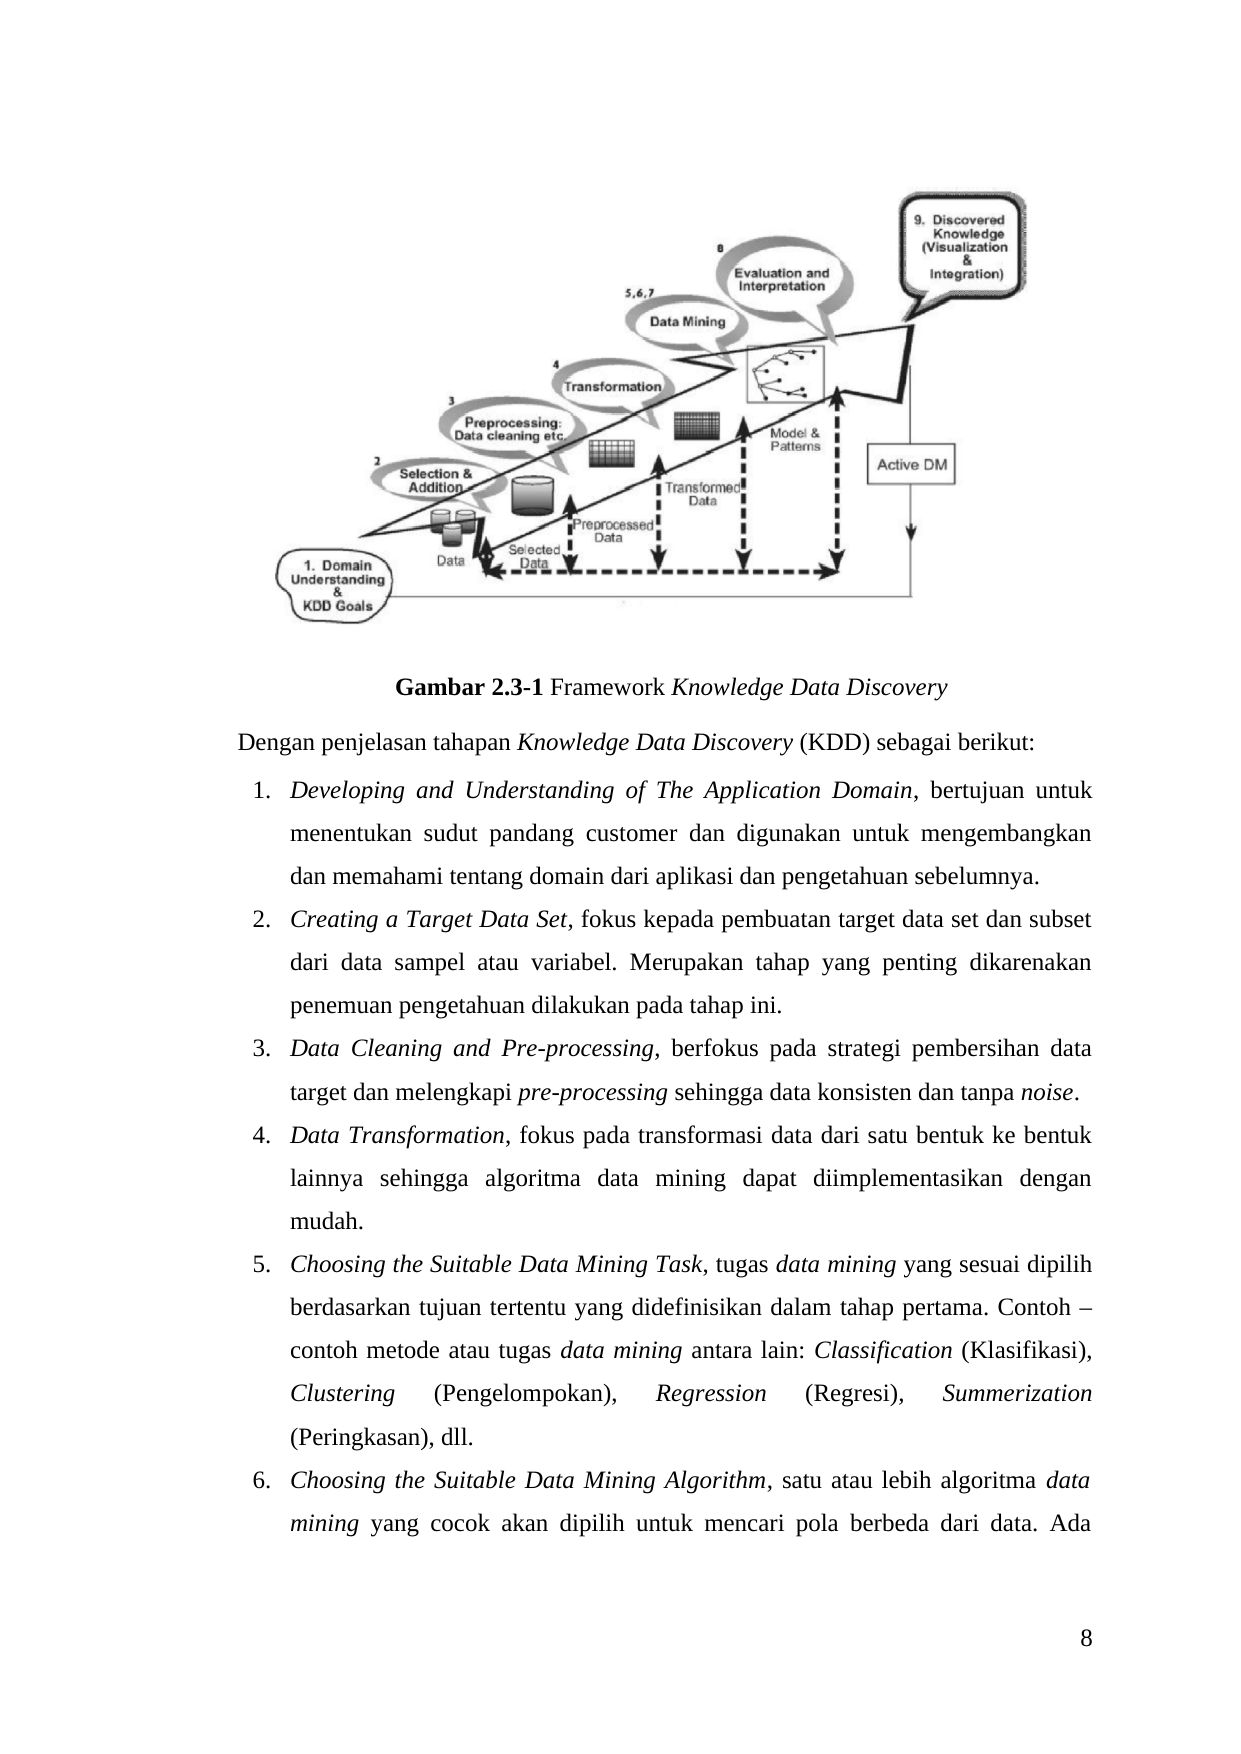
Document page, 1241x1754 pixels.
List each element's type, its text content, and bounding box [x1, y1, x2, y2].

list Choosing the Suitable Data Mining Task, tugas data mining yang sesuai dipilih berdasarkan tujuan tertentu yang didefinisikan dalam tahap pertama. Contoh – contoh metode atau tugas data mining antara lain: Classification (Klasifikasi), Clustering (Pengelompokan), Regression (Regresi), Summerization (Peringkasan), dll. [252, 1249, 1092, 1450]
list Data Cleaning and Pre-processing, berfokus pada strategi pembersihan data target dan melengkapi pre-processing sehingga data konsisten dan tanpa noise. [252, 1033, 1092, 1105]
text Dengan penjelasan tahapan Knowledge Data Discovery (KDD) sebagai berikut: [177, 727, 1092, 756]
list Data Transformation, fokus pada transformasi data dari satu bentuk ke bentuk lainnya sehingga algoritma data mining dapat diimplementasikan dengan mudah. [252, 1120, 1092, 1235]
list Creating a Target Data Set, fokus kepada pembuatan target data set dan subset dari data sampel atau variabel. Merupakan tahap yang penting dikarenakan penemuan pengetahuan dilakukan pada tahap ini. [252, 904, 1092, 1019]
list Developing and Understanding of The Application Domain, bertujuan untuk menentukan sudut pandang customer dan digunakan untuk mengembangkan dan memahami tentang domain dari aplikasi dan pengetahuan sebelumnya. [252, 775, 1092, 890]
picture [177, 177, 1093, 654]
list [252, 1465, 1092, 1537]
text Gambar ‎2.3-1 Framework Knowledge Data Discovery [177, 672, 1092, 701]
